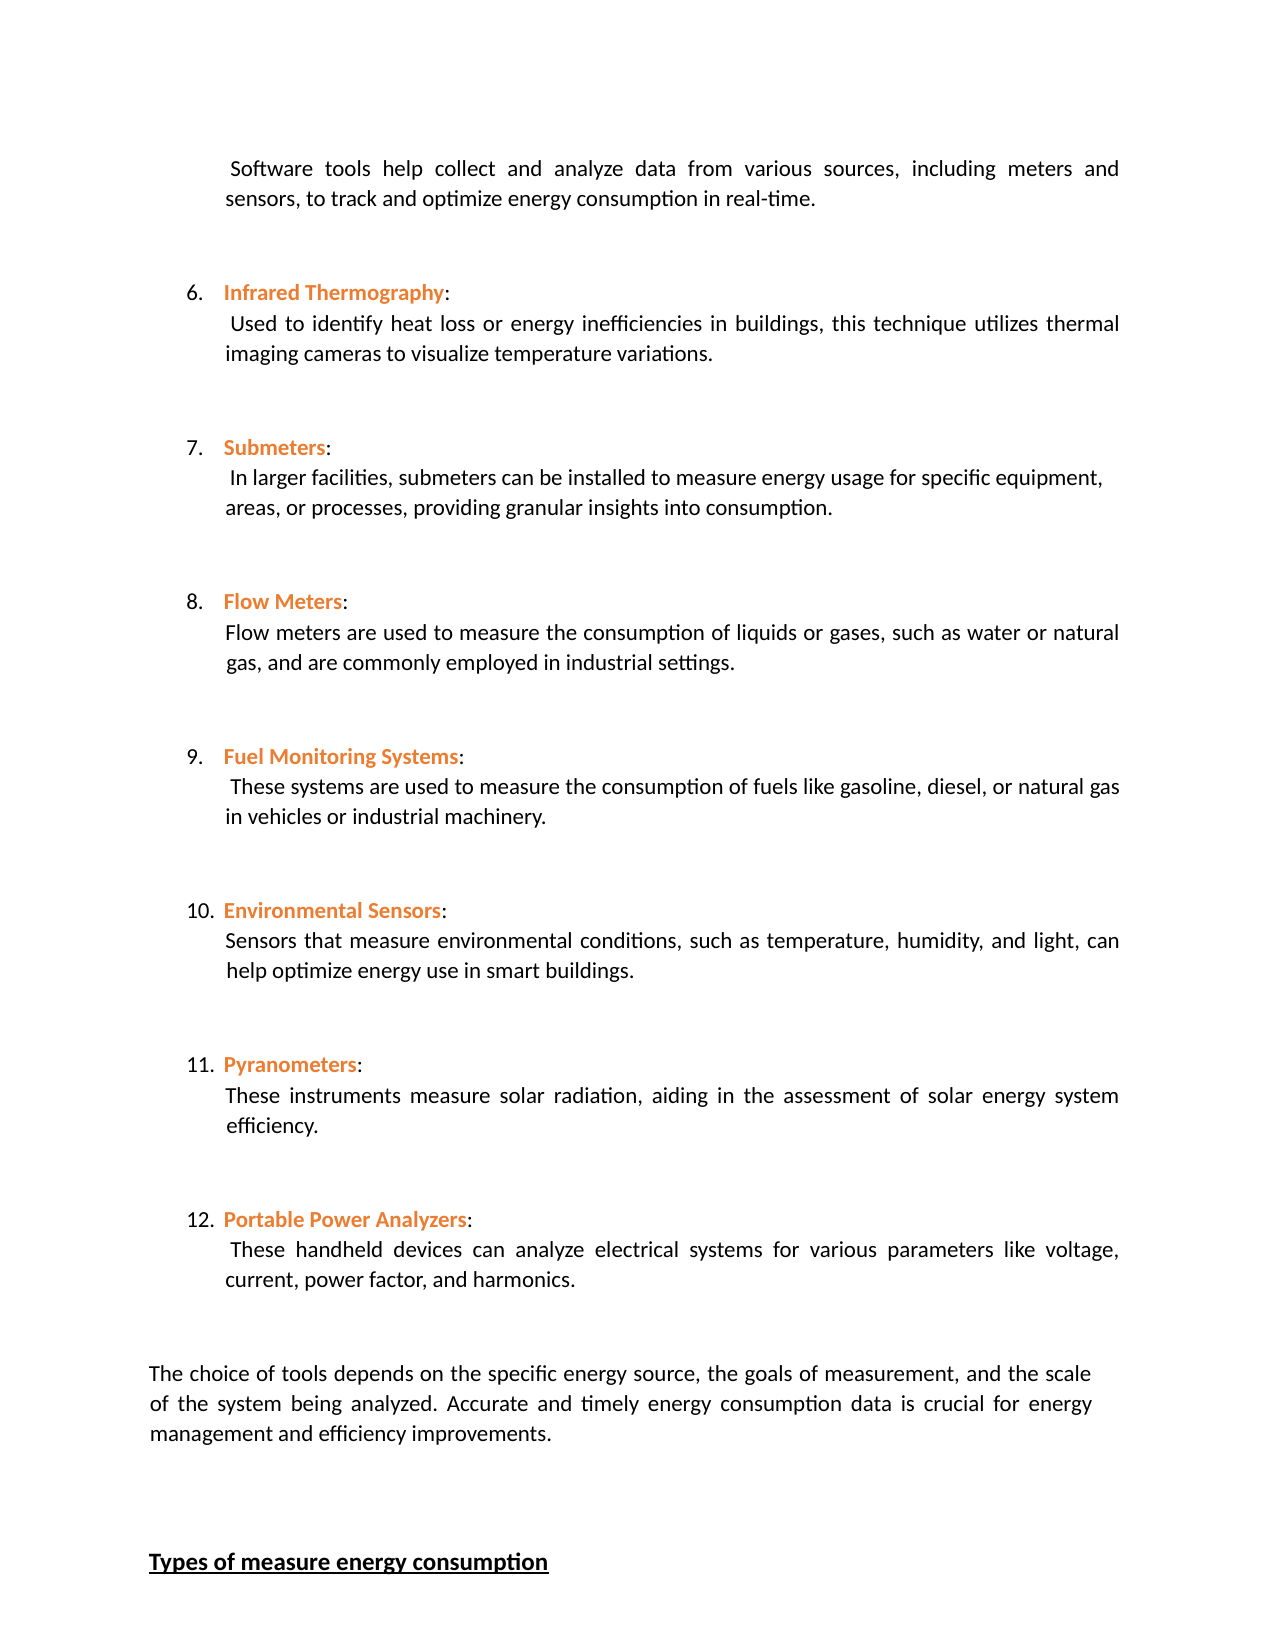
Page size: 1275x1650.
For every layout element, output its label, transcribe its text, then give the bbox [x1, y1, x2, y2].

text areas, or processes, providing granular insights into consumption. [225, 493, 1121, 521]
text These systems are used to measure the consumption of fuels like gasoline, diesel, or natural gas in vehicles or industrial machinery. [225, 772, 1121, 830]
list Infrared Thermography: [186, 278, 1127, 306]
text Flow meters are used to measure the consumption of liquids or gases, such as water or natural gas, and are commonly employed in industrial settings. [225, 618, 1121, 676]
list Flow Meters: [186, 587, 1127, 615]
text In larger facilities, submeters can be installed to measure energy usage for specific equipment, [92, 463, 1104, 491]
list Portable Power Analyzers: [186, 1205, 1127, 1233]
list Submeters: [186, 433, 1127, 461]
text Used to identify heat loss or energy inefficiencies in buildings, this technique utilizes thermal imaging cameras to visualize temperature variations. [225, 309, 1121, 367]
text These handheld devices can analyze electrical systems for various parameters like voltage, current, power factor, and harmonics. [225, 1235, 1121, 1293]
text The choice of tools depends on the specific energy source, the goals of measurement, and the scale of the system being analyzed. Accurate and timely energy consumption data is crucial for energy management and efficiency improvements. [148, 1359, 1094, 1447]
text Software tools help collect and analyze data from various sources, including meters and sensors, to track and optimize energy consumption in real-time. [225, 154, 1121, 212]
text These instruments measure solar radiation, aiding in the assessment of solar energy system efficiency. [225, 1081, 1121, 1139]
list Environmental Sensors: [186, 896, 1127, 924]
list Fuel Monitoring Systems: [186, 742, 1127, 770]
list Pyranometers: [186, 1051, 1127, 1078]
text Sensors that measure environmental conditions, such as temperature, humidity, and light, can help optimize energy use in smart buildings. [225, 927, 1121, 984]
subtitle Types of measure energy consumption [148, 1546, 1124, 1577]
